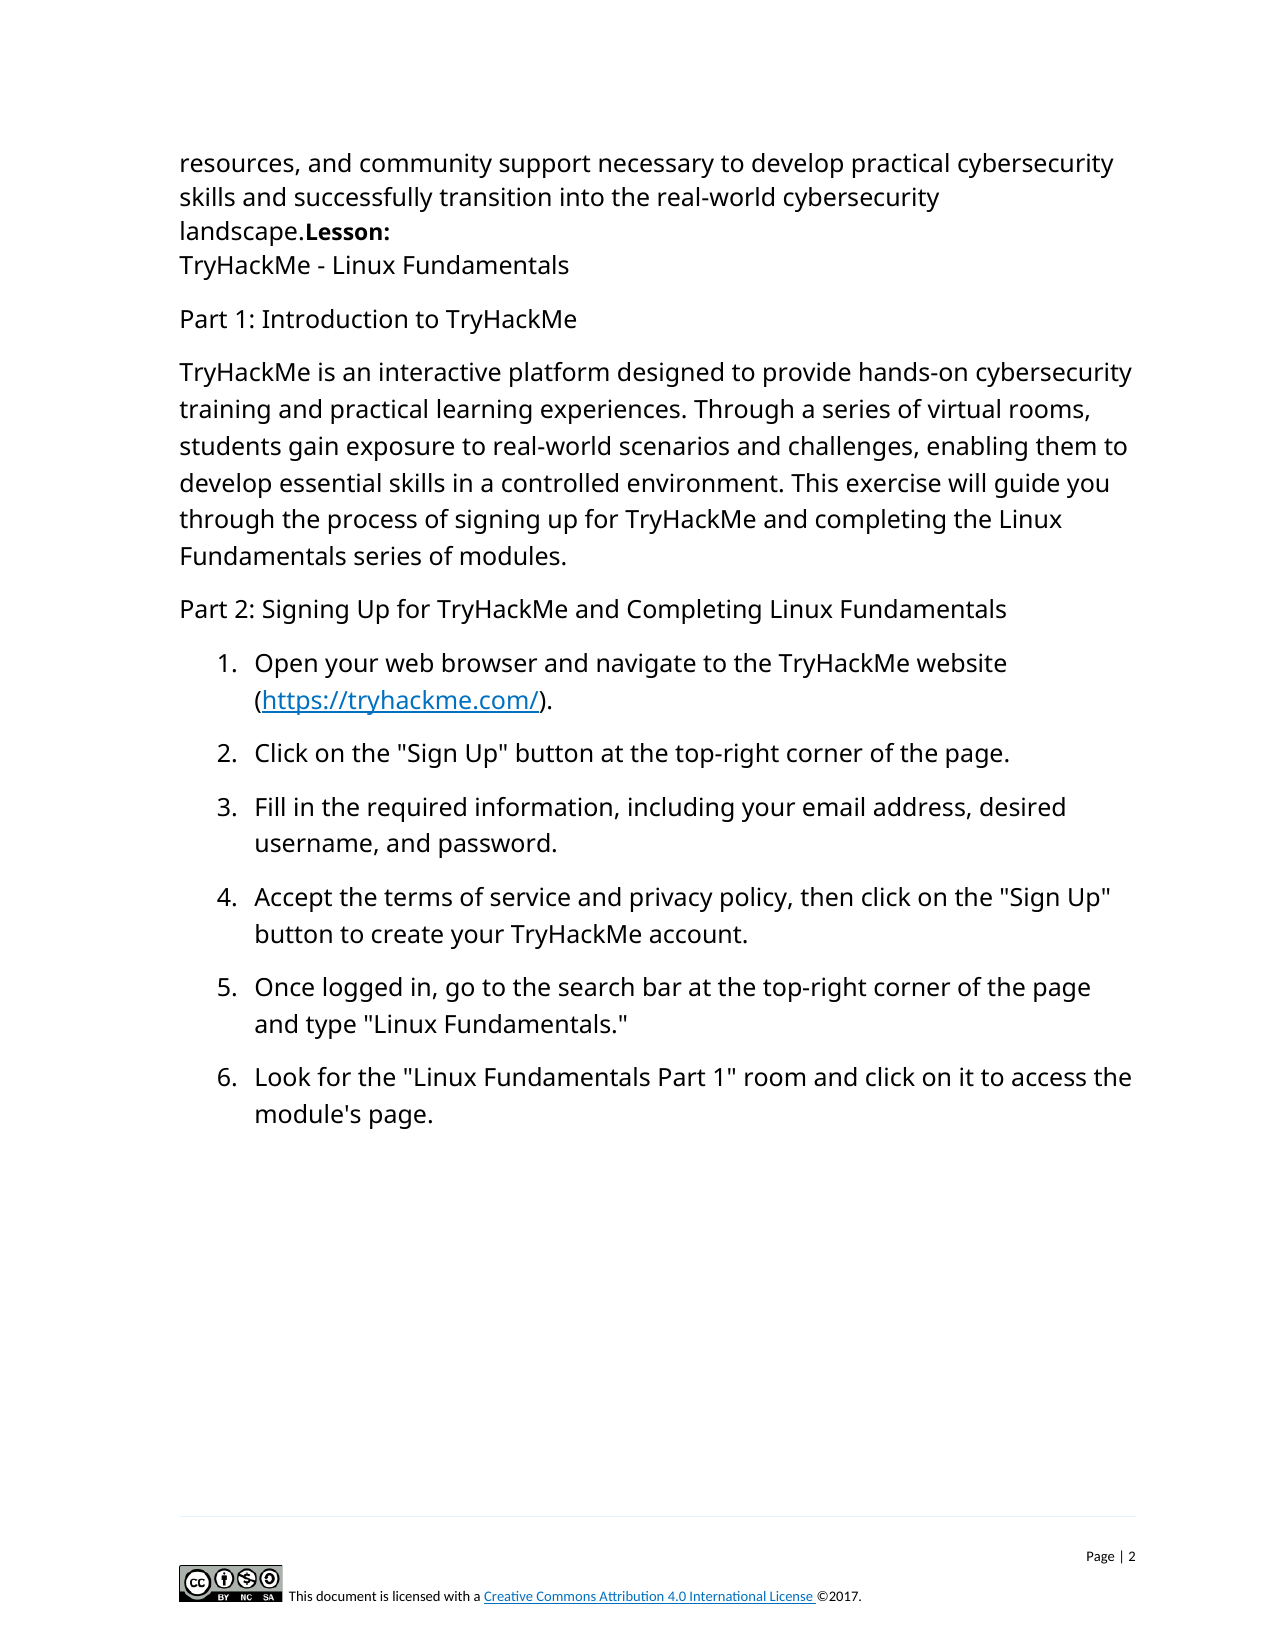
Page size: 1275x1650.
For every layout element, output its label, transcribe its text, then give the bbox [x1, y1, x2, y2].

text Part 1: Introduction to TryHackMe [179, 301, 1135, 336]
list Fill in the required information, including your email address, desired username, and password. [217, 789, 1135, 860]
text Part 2: Signing Up for TryHackMe and Completing Linux Fundamentals [179, 592, 1135, 626]
list Click on the "Sign Up" button at the top-right corner of the page. [217, 736, 1135, 770]
text TryHackMe - Linux Fundamentals [179, 248, 1135, 282]
list Once logged in, go to the search bar at the top-right corner of the page and type "Linux Fundamentals." [217, 970, 1135, 1041]
text TryHackMe is an interactive platform designed to provide hands-on cybersecurity training and practical learning experiences. Through a series of virtual rooms, students gain exposure to real-world scenarios and challenges, enabling them to develop essential skills in a controlled environment. This exercise will guide you through the process of signing up for TryHackMe and completing the Linux Fundamentals series of modules. [179, 355, 1135, 573]
picture [179, 1565, 283, 1602]
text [179, 146, 1135, 248]
list Open your web browser and navigate to the TryHackMe website (https://tryhackme.com/). [217, 646, 1135, 716]
list Look for the "Linux Fundamentals Part 1" room and click on it to access the module's page. [217, 1060, 1135, 1131]
list Accept the terms of service and privacy policy, then click on the "Sign Up" button to create your TryHackMe account. [217, 879, 1135, 950]
